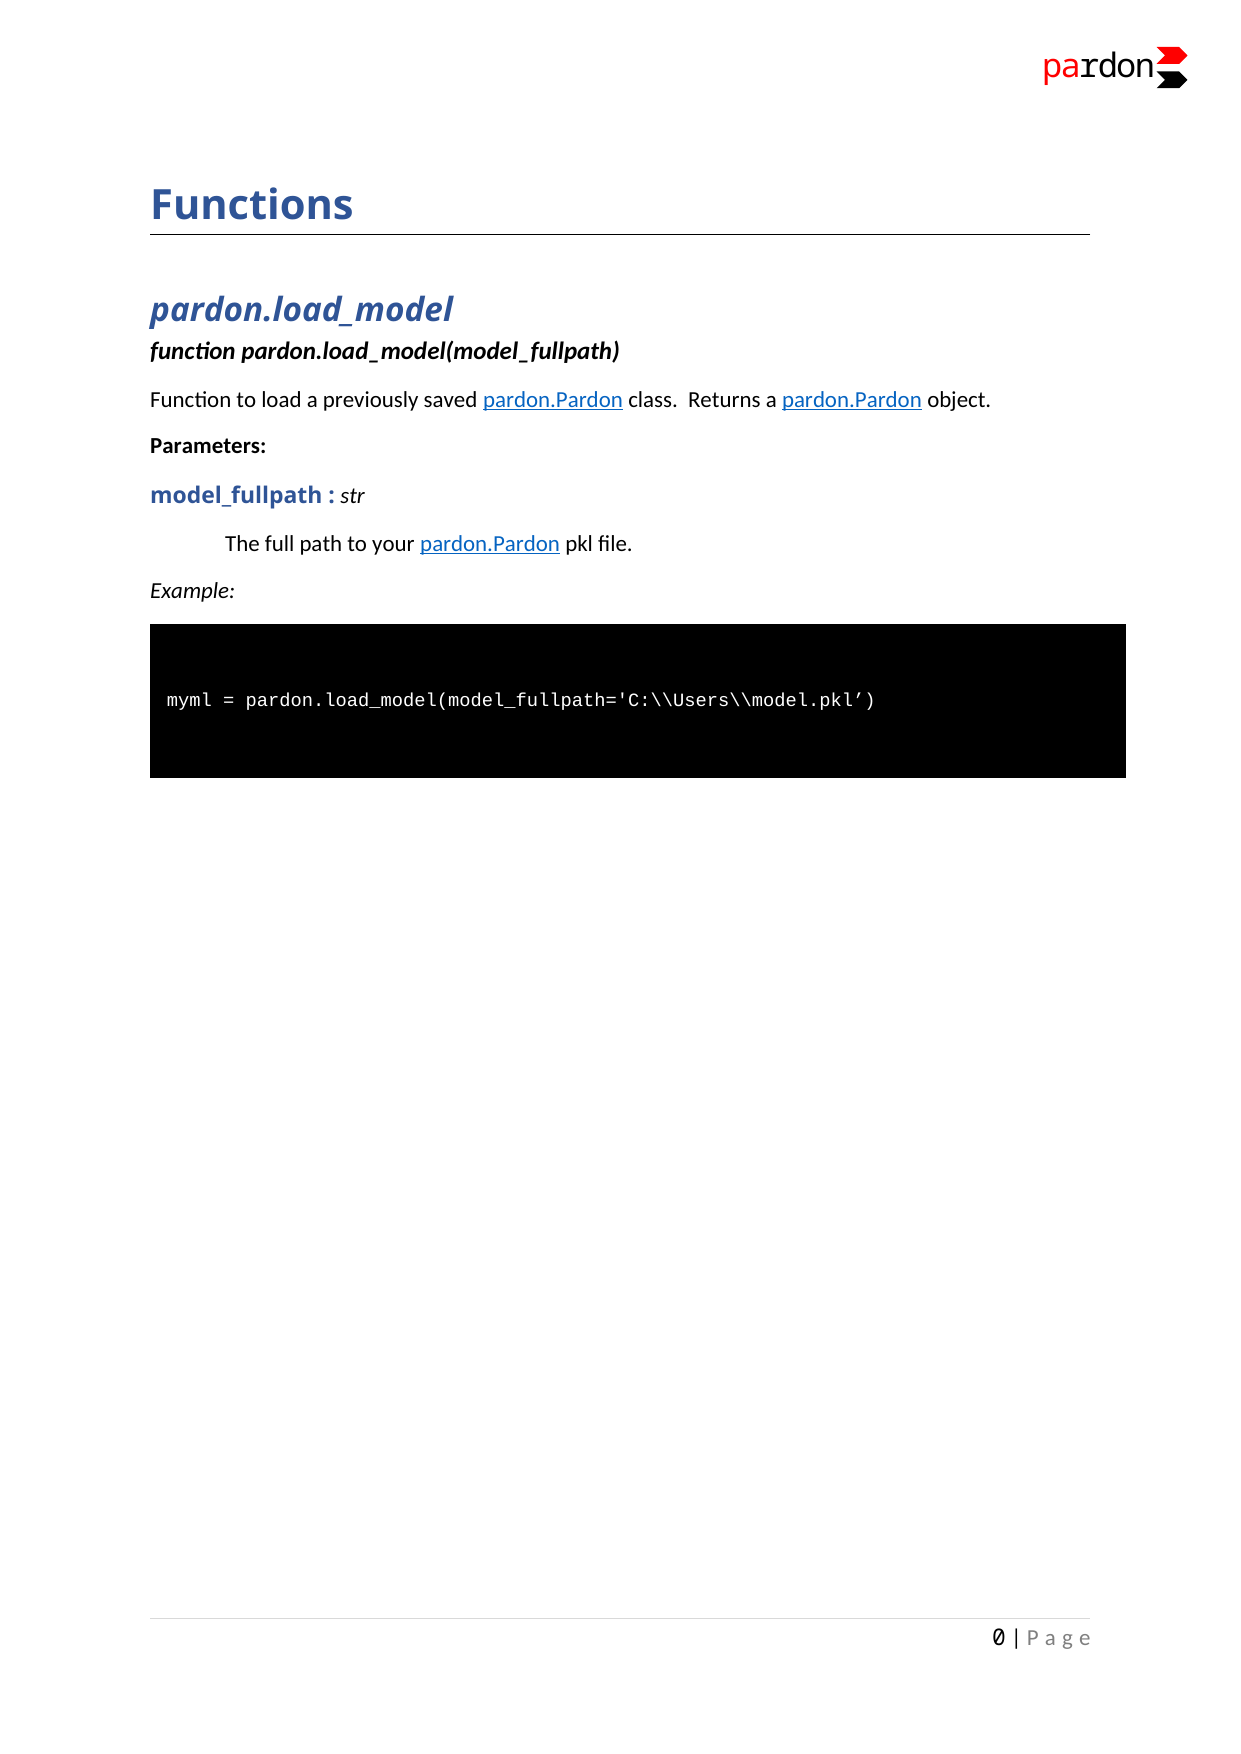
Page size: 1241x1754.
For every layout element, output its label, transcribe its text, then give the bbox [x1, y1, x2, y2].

subtitle Functions [150, 175, 1090, 234]
text Example: [150, 576, 1090, 604]
text The full path to your pardon.Pardon pkl file. [225, 529, 1090, 557]
text function pardon.load_model(model_fullpath) [150, 335, 1090, 366]
text model_fullpath : str [150, 478, 1090, 510]
subtitle pardon.load_model [150, 286, 1090, 332]
text Parameters: [150, 432, 1090, 460]
text Function to load a previously saved pardon.Pardon class. Returns a pardon.Pardon object. [150, 385, 1090, 413]
